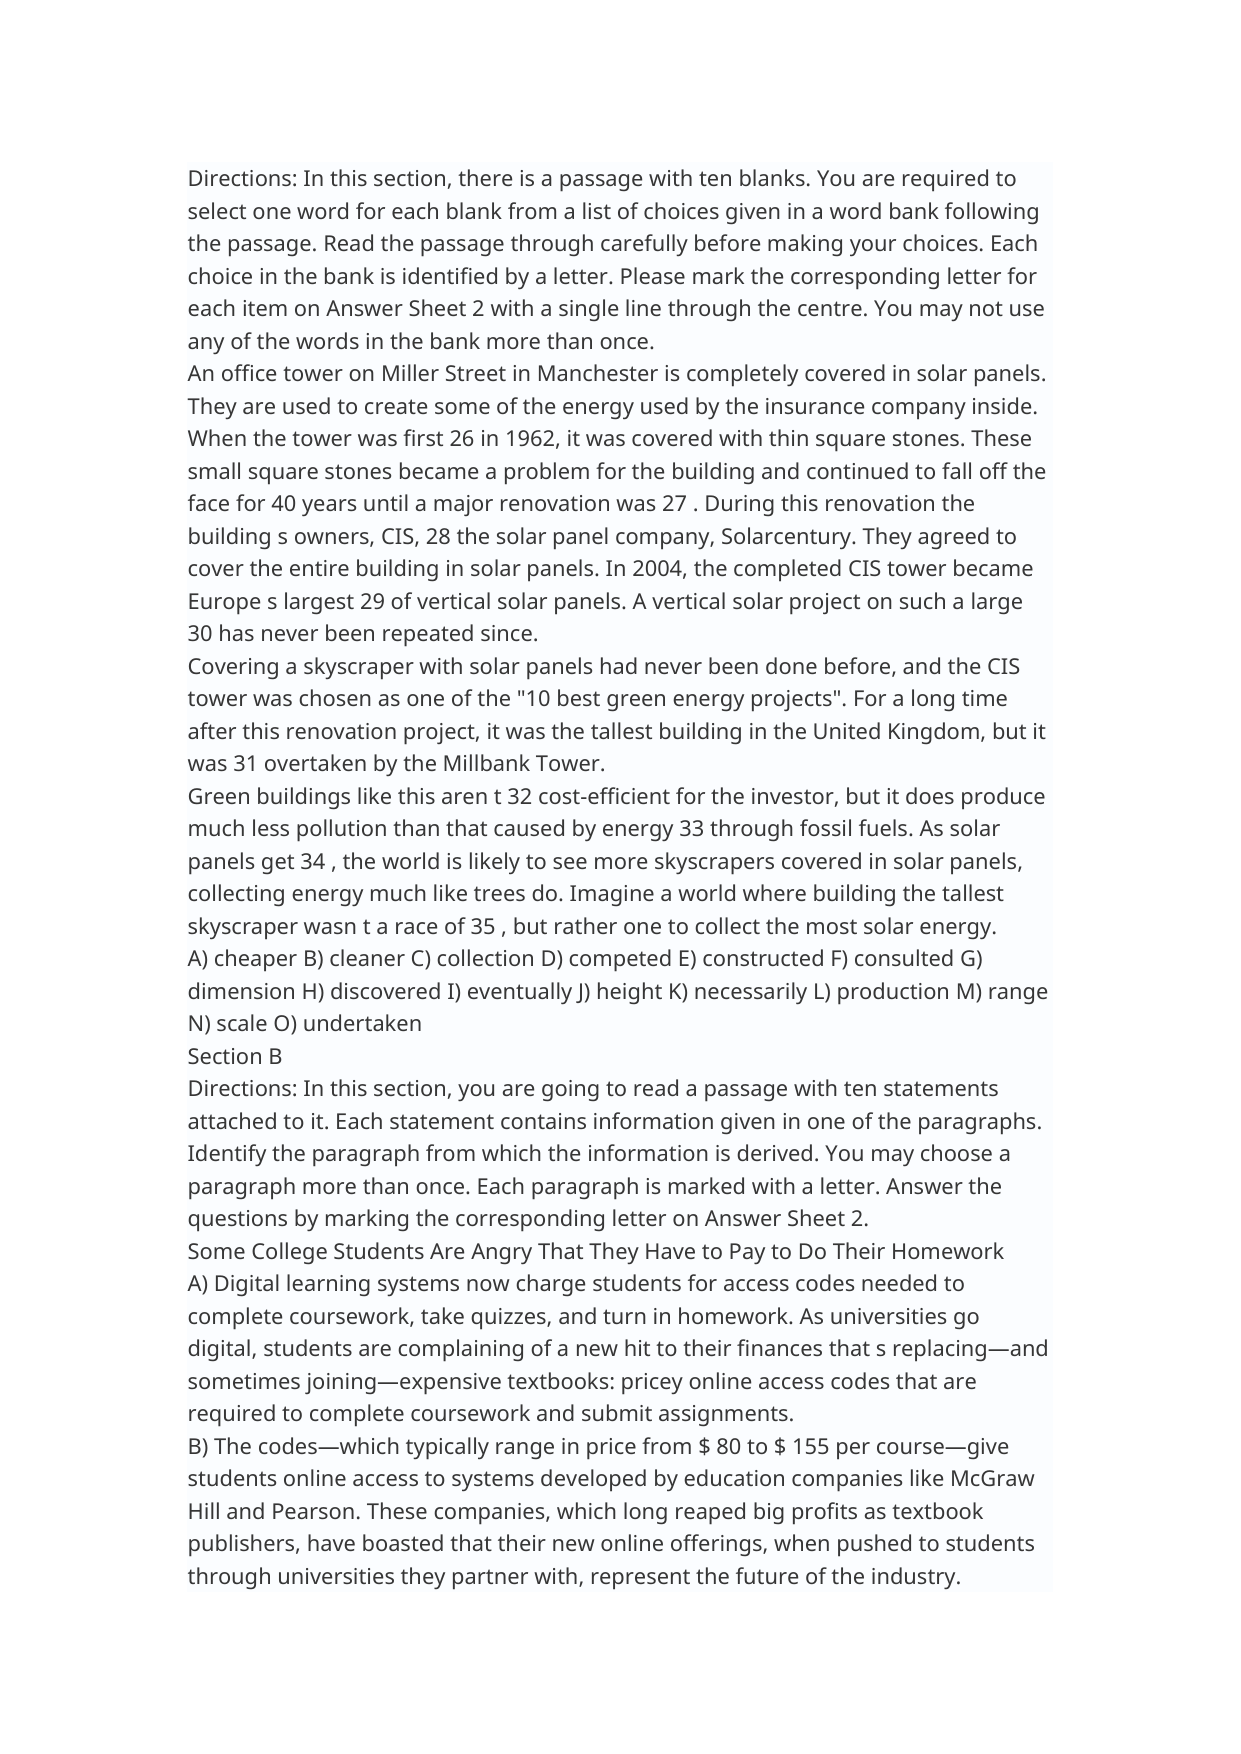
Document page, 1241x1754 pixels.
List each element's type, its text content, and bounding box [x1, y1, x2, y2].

text Section B Directions: In this section, you are going to read a passage with ten statements attached to it. Each statement contains information given in one of the paragraphs. Identify the paragraph from which the information is derived. You may choose a paragraph more than once. Each paragraph is marked with a letter. Answer the questions by marking the corresponding letter on Answer Sheet 2. [187, 1039, 1053, 1234]
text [187, 1267, 1053, 1592]
text An office tower on Miller Street in Manchester is completely covered in solar panels. They are used to create some of the energy used by the insurance company inside. When the tower was first 26 in 1962, it was covered with thin square stones. These small square stones became a problem for the building and continued to fall off the face for 40 years until a major renovation was 27 . During this renovation the building s owners, CIS, 28 the solar panel company, Solarcentury. They agreed to cover the entire building in solar panels. In 2004, the completed CIS tower became Europe s largest 29 of vertical solar panels. A vertical solar project on such a large 30 has never been repeated since. Covering a skyscraper with solar panels had never been done before, and the CIS tower was chosen as one of the "10 best green energy projects". For a long time after this renovation project, it was the tallest building in the United Kingdom, but it was 31 overtaken by the Millbank Tower. Green buildings like this aren t 32 cost-efficient for the investor, but it does produce much less pollution than that caused by energy 33 through fossil fuels. As solar panels get 34 , the world is likely to see more skyscrapers covered in solar panels, collecting energy much like trees do. Imagine a world where building the tallest skyscraper wasn t a race of 35 , but rather one to collect the most solar energy. A) cheaper B) cleaner C) collection D) competed E) constructed F) consulted G) dimension H) discovered I) eventually J) height K) necessarily L) production M) range N) scale O) undertaken [187, 357, 1053, 1039]
text Directions: In this section, there is a passage with ten blanks. You are required to select one word for each blank from a list of choices given in a word bank following the passage. Read the passage through carefully before making your choices. Each choice in the bank is identified by a letter. Please mark the corresponding letter for each item on Answer Sheet 2 with a single line through the centre. You may not use any of the words in the bank more than once. [187, 162, 1053, 357]
text Some College Students Are Angry That They Have to Pay to Do Their Homework [187, 1234, 1053, 1267]
